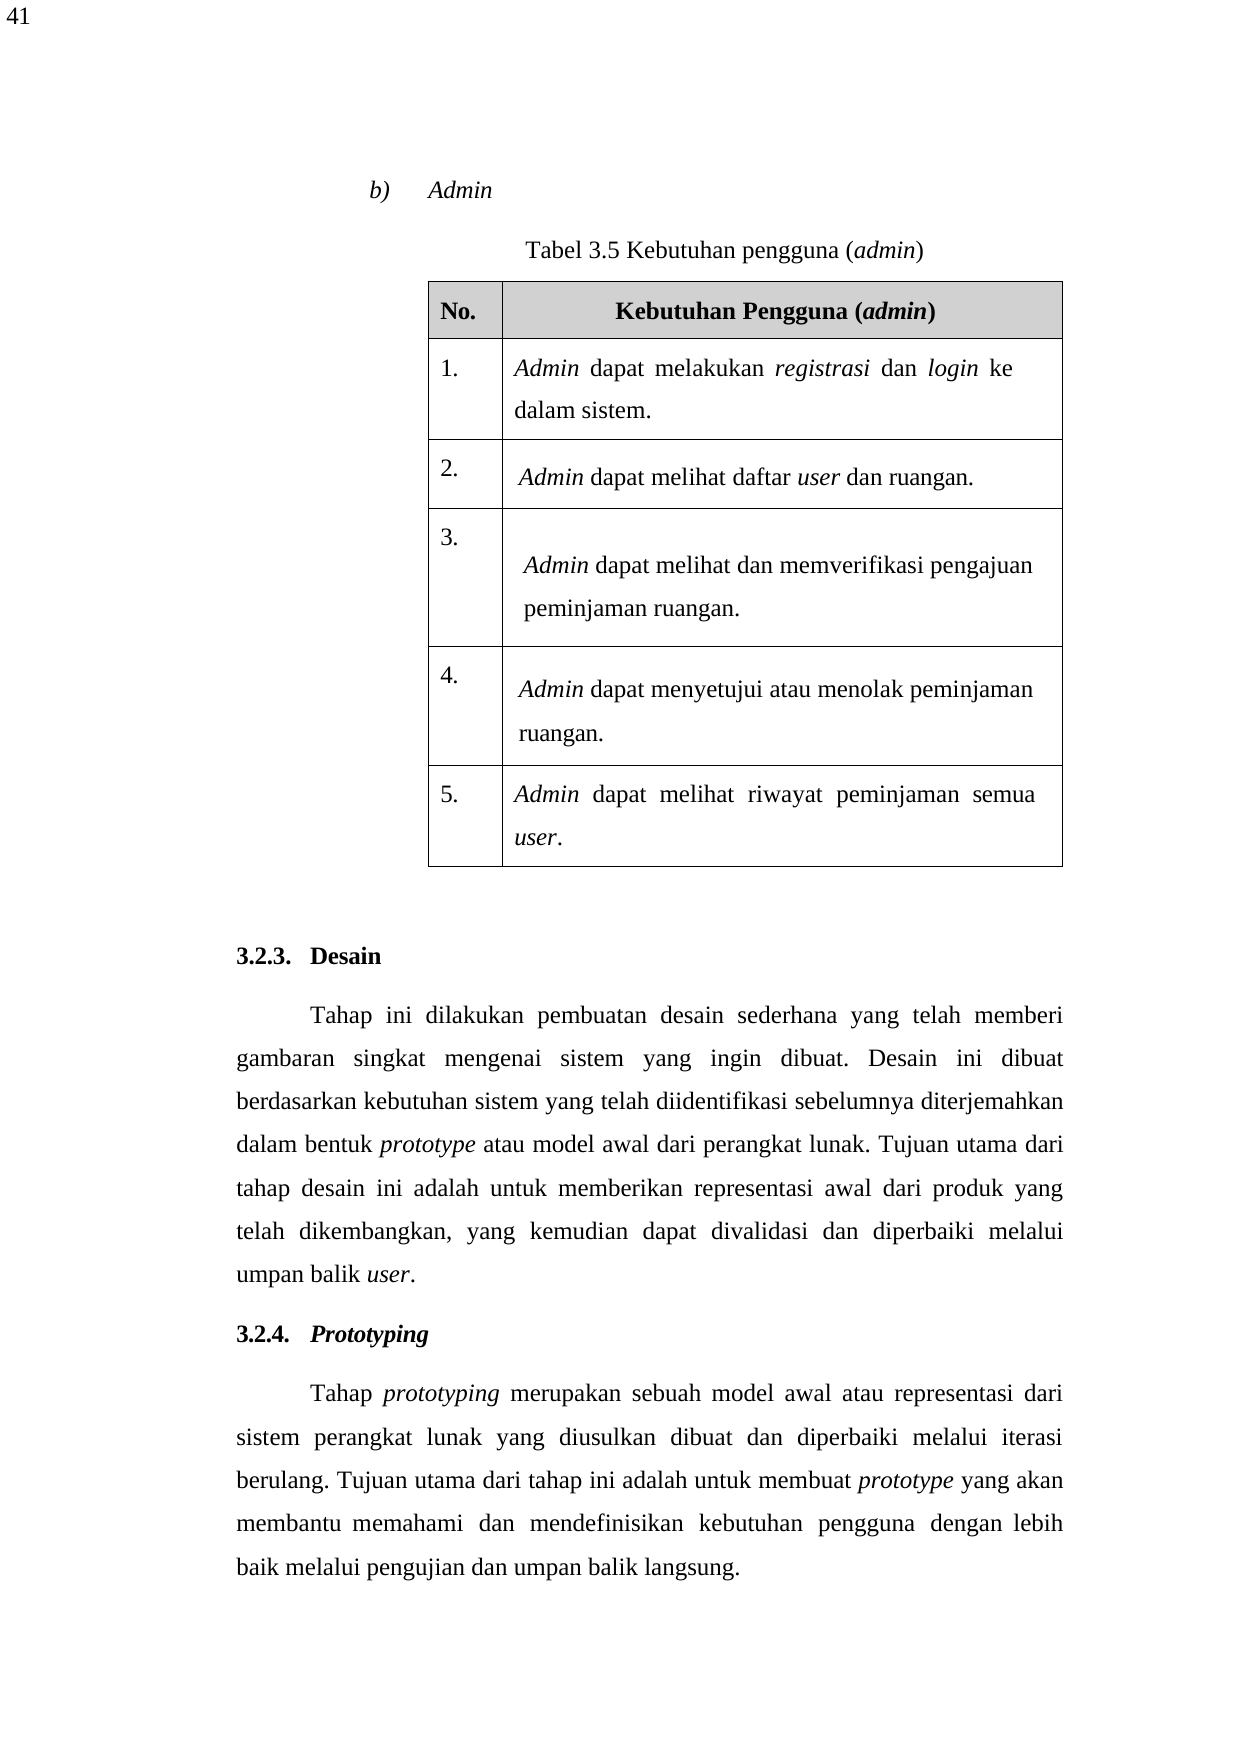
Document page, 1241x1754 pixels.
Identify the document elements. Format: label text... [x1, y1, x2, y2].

text Tahap prototyping merupakan sebuah model awal atau representasi dari sistem perangkat lunak yang diusulkan dibuat dan diperbaiki melalui iterasi berulang. Tujuan utama dari tahap ini adalah untuk membuat prototype yang akan membantu memahami dan mendefinisikan kebutuhan pengguna dengan lebih baik melalui pengujian dan umpan balik langsung. [236, 1378, 1063, 1581]
subtitle Desain [236, 941, 1078, 970]
subtitle Prototyping [236, 1319, 1078, 1348]
table_cell 2. [429, 440, 502, 508]
table_cell 4. [429, 647, 502, 765]
table_cell Admin dapat melihat daftar user dan ruangan. [503, 440, 1062, 508]
table_cell 5. [429, 766, 502, 866]
text Tahap ini dilakukan pembuatan desain sederhana yang telah memberi gambaran singkat mengenai sistem yang ingin dibuat. Desain ini dibuat berdasarkan kebutuhan sistem yang telah diidentifikasi sebelumnya diterjemahkan dalam bentuk prototype atau model awal dari perangkat lunak. Tujuan utama dari tahap desain ini adalah untuk memberikan representasi awal dari produk yang telah dikembangkan, yang kemudian dapat divalidasi dan diperbaiki melalui umpan balik user. [236, 1000, 1064, 1288]
table_header Kebutuhan Pengguna (admin) [503, 282, 1062, 338]
text Tabel 3.5 Kebutuhan pengguna (admin) [525, 235, 1078, 263]
table_header No. [429, 282, 502, 338]
table_cell 3. [429, 509, 502, 646]
table_cell Admin dapat menyetujui atau menolak peminjaman ruangan. [503, 647, 1062, 765]
table_cell Admin dapat melihat dan memverifikasi pengajuan peminjaman ruangan. [503, 509, 1062, 646]
list Admin [369, 175, 1078, 203]
table_cell Admin dapat melihat riwayat peminjaman semua user. [503, 766, 1062, 866]
table_cell Admin dapat melakukan registrasi dan login ke dalam sistem. [503, 339, 1062, 438]
table_cell 1. [429, 339, 502, 438]
